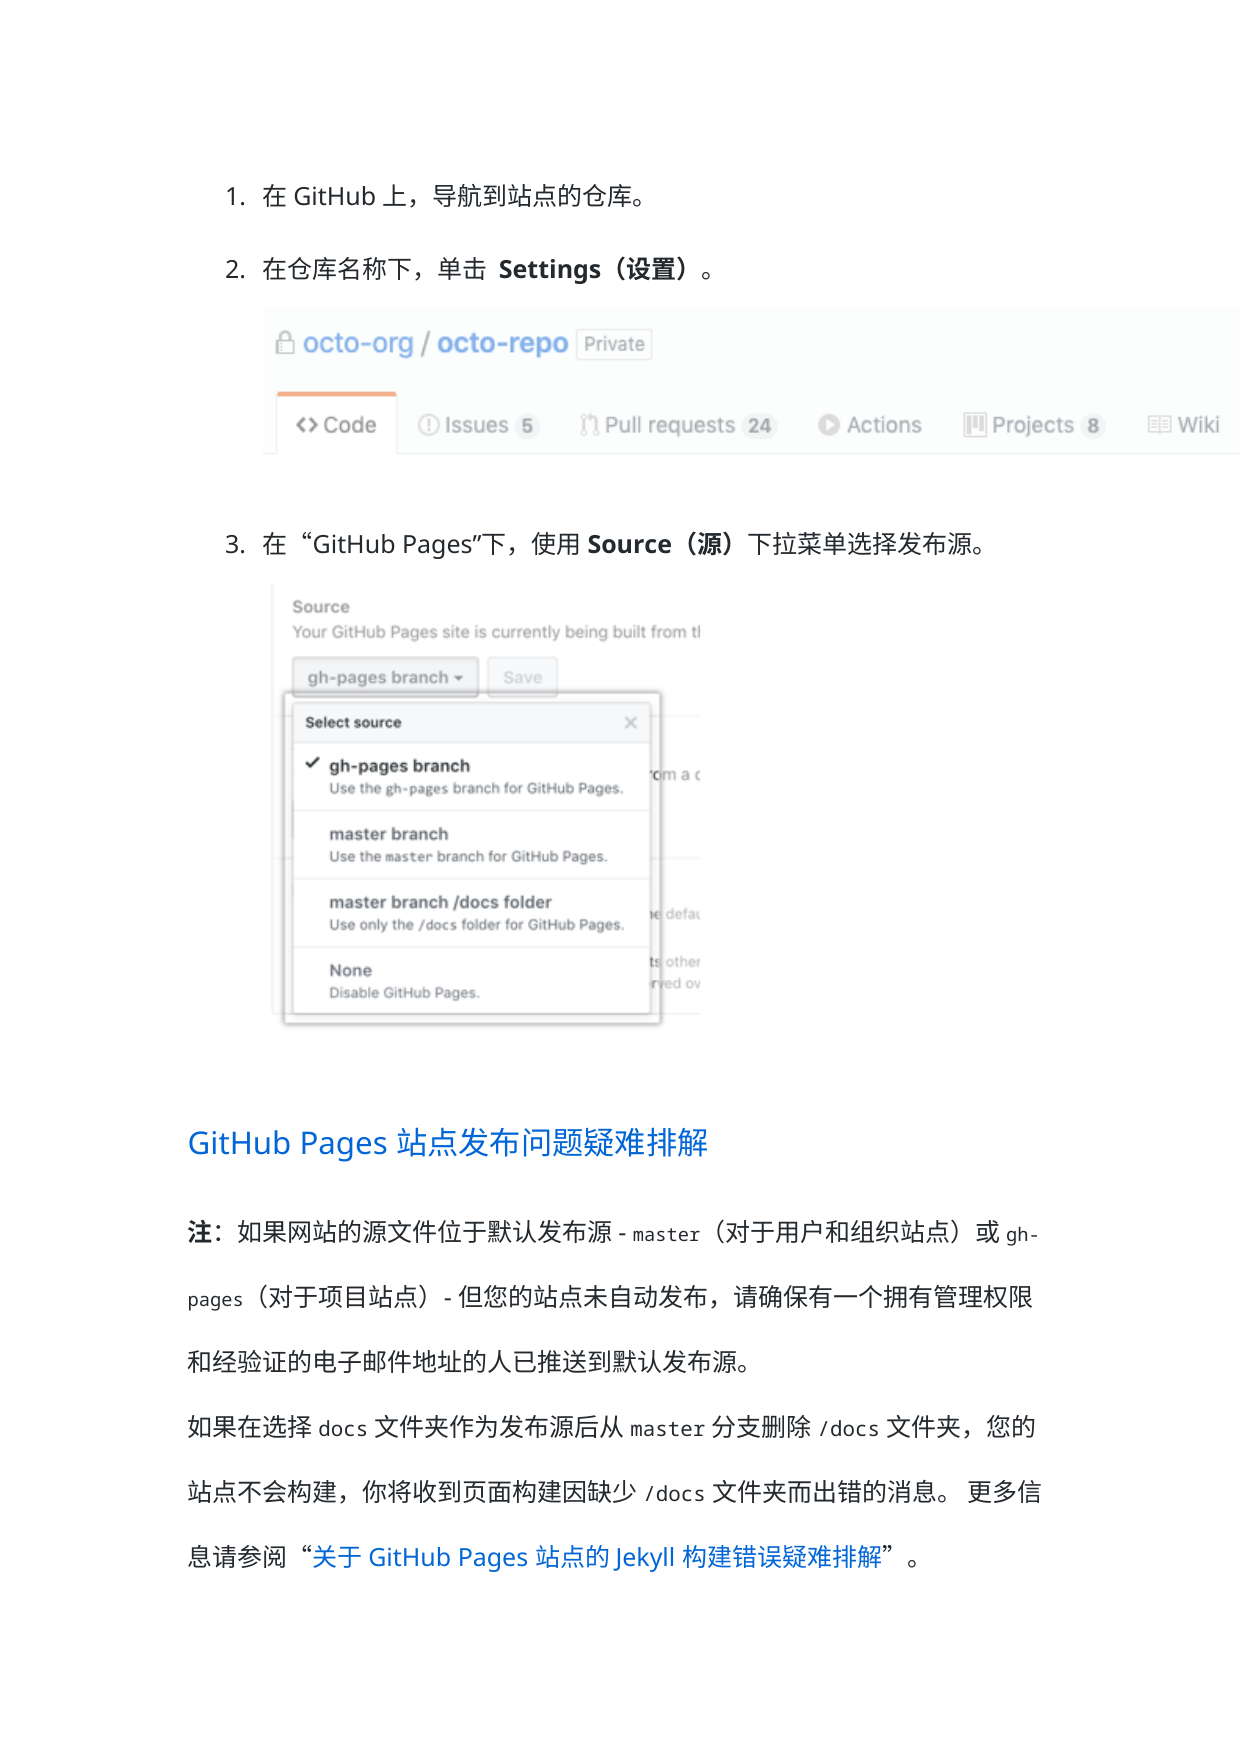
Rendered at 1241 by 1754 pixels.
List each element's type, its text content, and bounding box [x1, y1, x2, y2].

list 在“GitHub Pages”下，使用 Source（源）下拉菜单选择发布源。 [225, 510, 1053, 575]
text 注：如果网站的源文件位于默认发布源 - master（对于用户和组织站点）或 gh-pages（对于项目站点）- 但您的站点未自动发布，请确保有一个拥有管理权限和经验证的电子邮件地址的人已推送到默认发布源。 [187, 1198, 1053, 1393]
text GitHub Pages 站点发布问题疑难排解 [187, 1108, 1053, 1173]
picture [262, 307, 1241, 477]
picture [262, 583, 700, 1051]
text 如果在选择 docs 文件夹作为发布源后从 master 分支删除 /docs 文件夹，您的站点不会构建，你将收到页面构建因缺少 /docs 文件夹而出错的消息。 更多信息请参阅“关于 GitHub Pages 站点的 Jekyll 构建错误疑难排解”。 [187, 1393, 1053, 1588]
list 在仓库名称下，单击 Settings（设置）。 [225, 235, 1053, 300]
list 在 GitHub 上，导航到站点的仓库。 [225, 162, 1053, 227]
